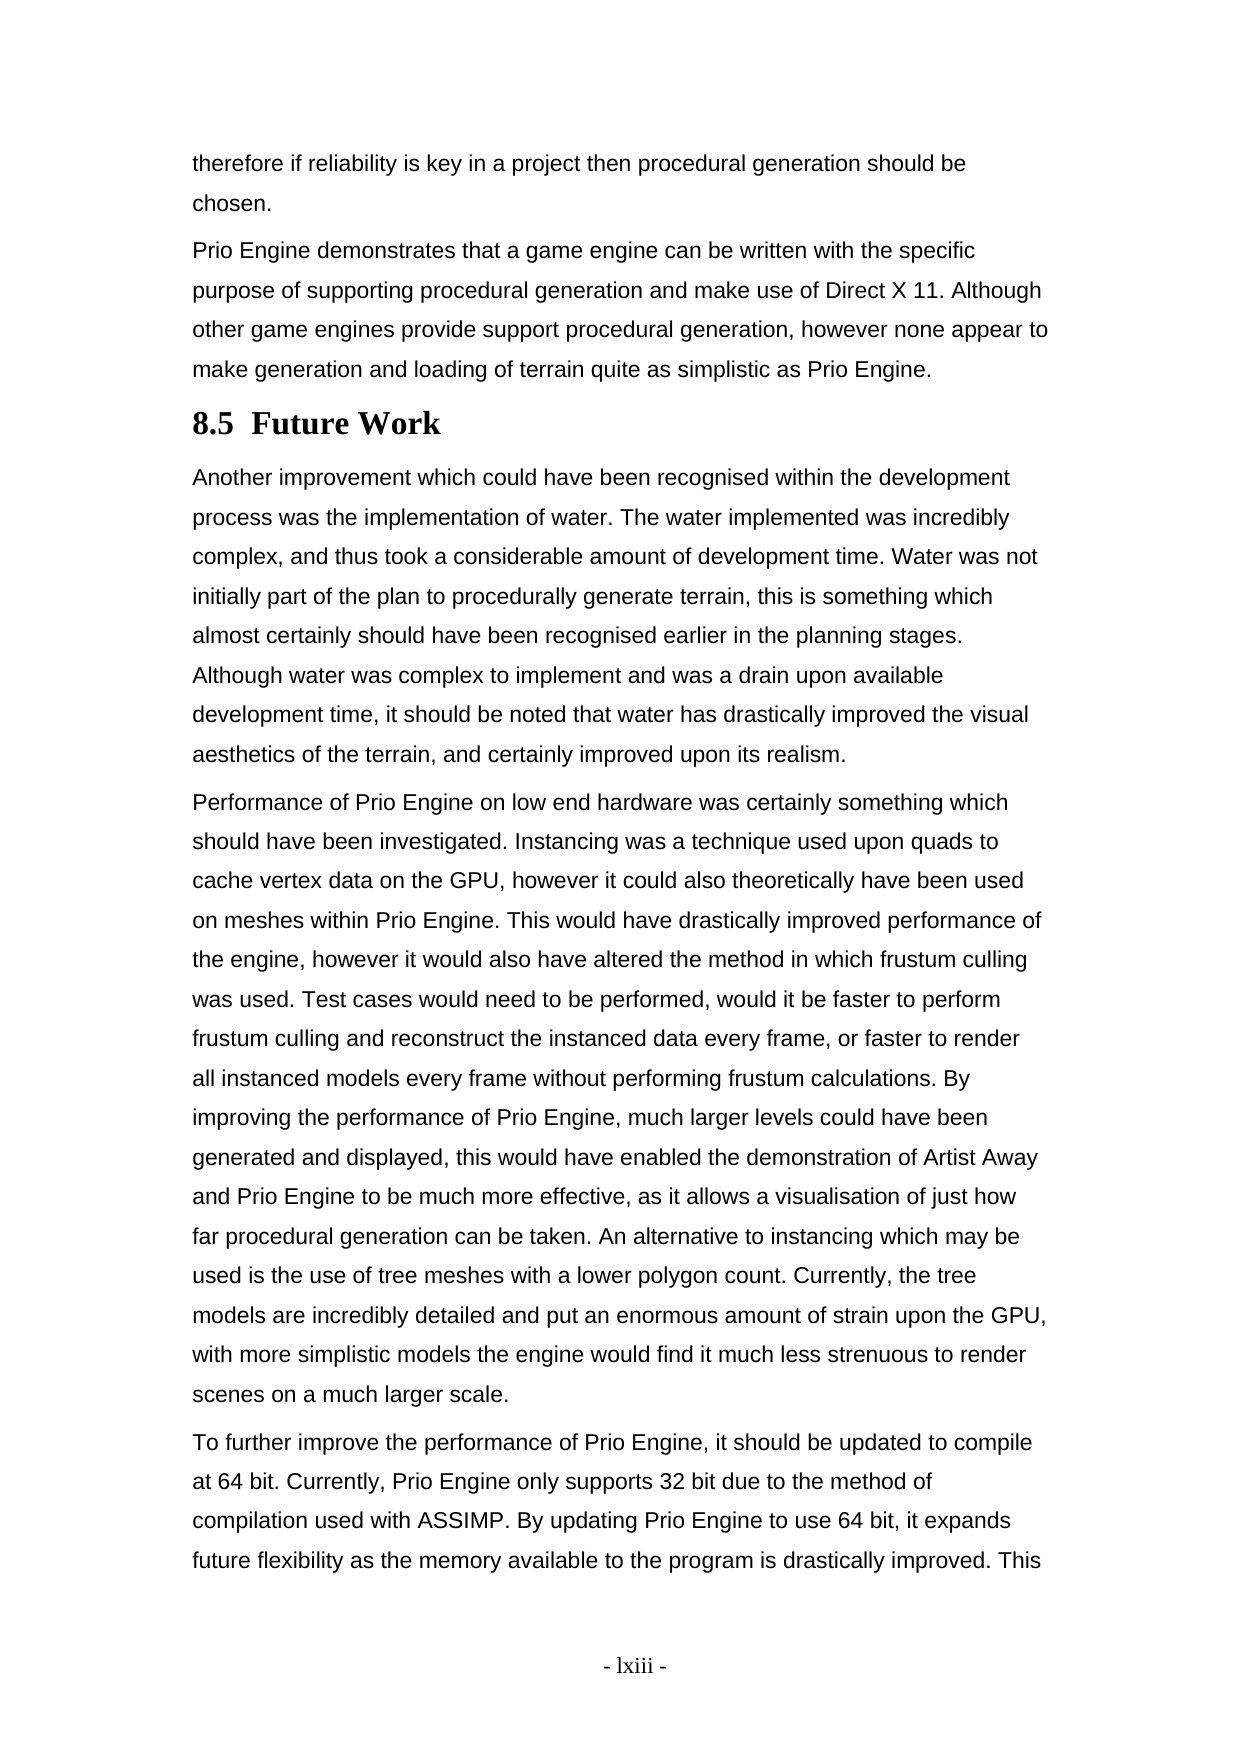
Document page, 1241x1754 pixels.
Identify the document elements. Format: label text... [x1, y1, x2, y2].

text Prio Engine demonstrates that a game engine can be written with the specific purpose of supporting procedural generation and make use of Direct X 11. Although other game engines provide support procedural generation, however none appear to make generation and loading of terrain quite as simplistic as Prio Engine. [192, 237, 1048, 382]
text Performance of Prio Engine on low end hardware was certainly something which should have been investigated. Instancing was a technique used upon quads to cache vertex data on the GPU, however it could also theoretically have been used on meshes within Prio Engine. This would have drastically improved performance of the engine, however it would also have altered the method in which frustum culling was used. Test cases would need to be performed, would it be faster to perform frustum culling and reconstruct the instanced data every frame, or faster to render all instanced models every frame without performing frustum calculations. By improving the performance of Prio Engine, much larger levels could have been generated and displayed, this would have enabled the demonstration of Artist Away and Prio Engine to be much more effective, as it allows a visualisation of just how far procedural generation can be taken. An alternative to instancing which may be used is the use of tree meshes with a lower polygon count. Currently, the tree models are incredibly detailed and put an enormous amount of strain upon the GPU, with more simplistic models the engine would find it much less strenuous to render scenes on a much larger scale. [192, 788, 1048, 1407]
text Another improvement which could have been recognised within the development process was the implementation of water. The water implemented was incredibly complex, and thus took a considerable amount of development time. Water was not initially part of the plan to procedurally generate terrain, this is something which almost certainly should have been recognised earlier in the planning stages. Although water was complex to implement and was a drain upon available development time, it should be noted that water has drastically improved the visual aesthetics of the terrain, and certainly improved upon its realism. [192, 464, 1048, 767]
subtitle Future Work [192, 403, 1048, 442]
